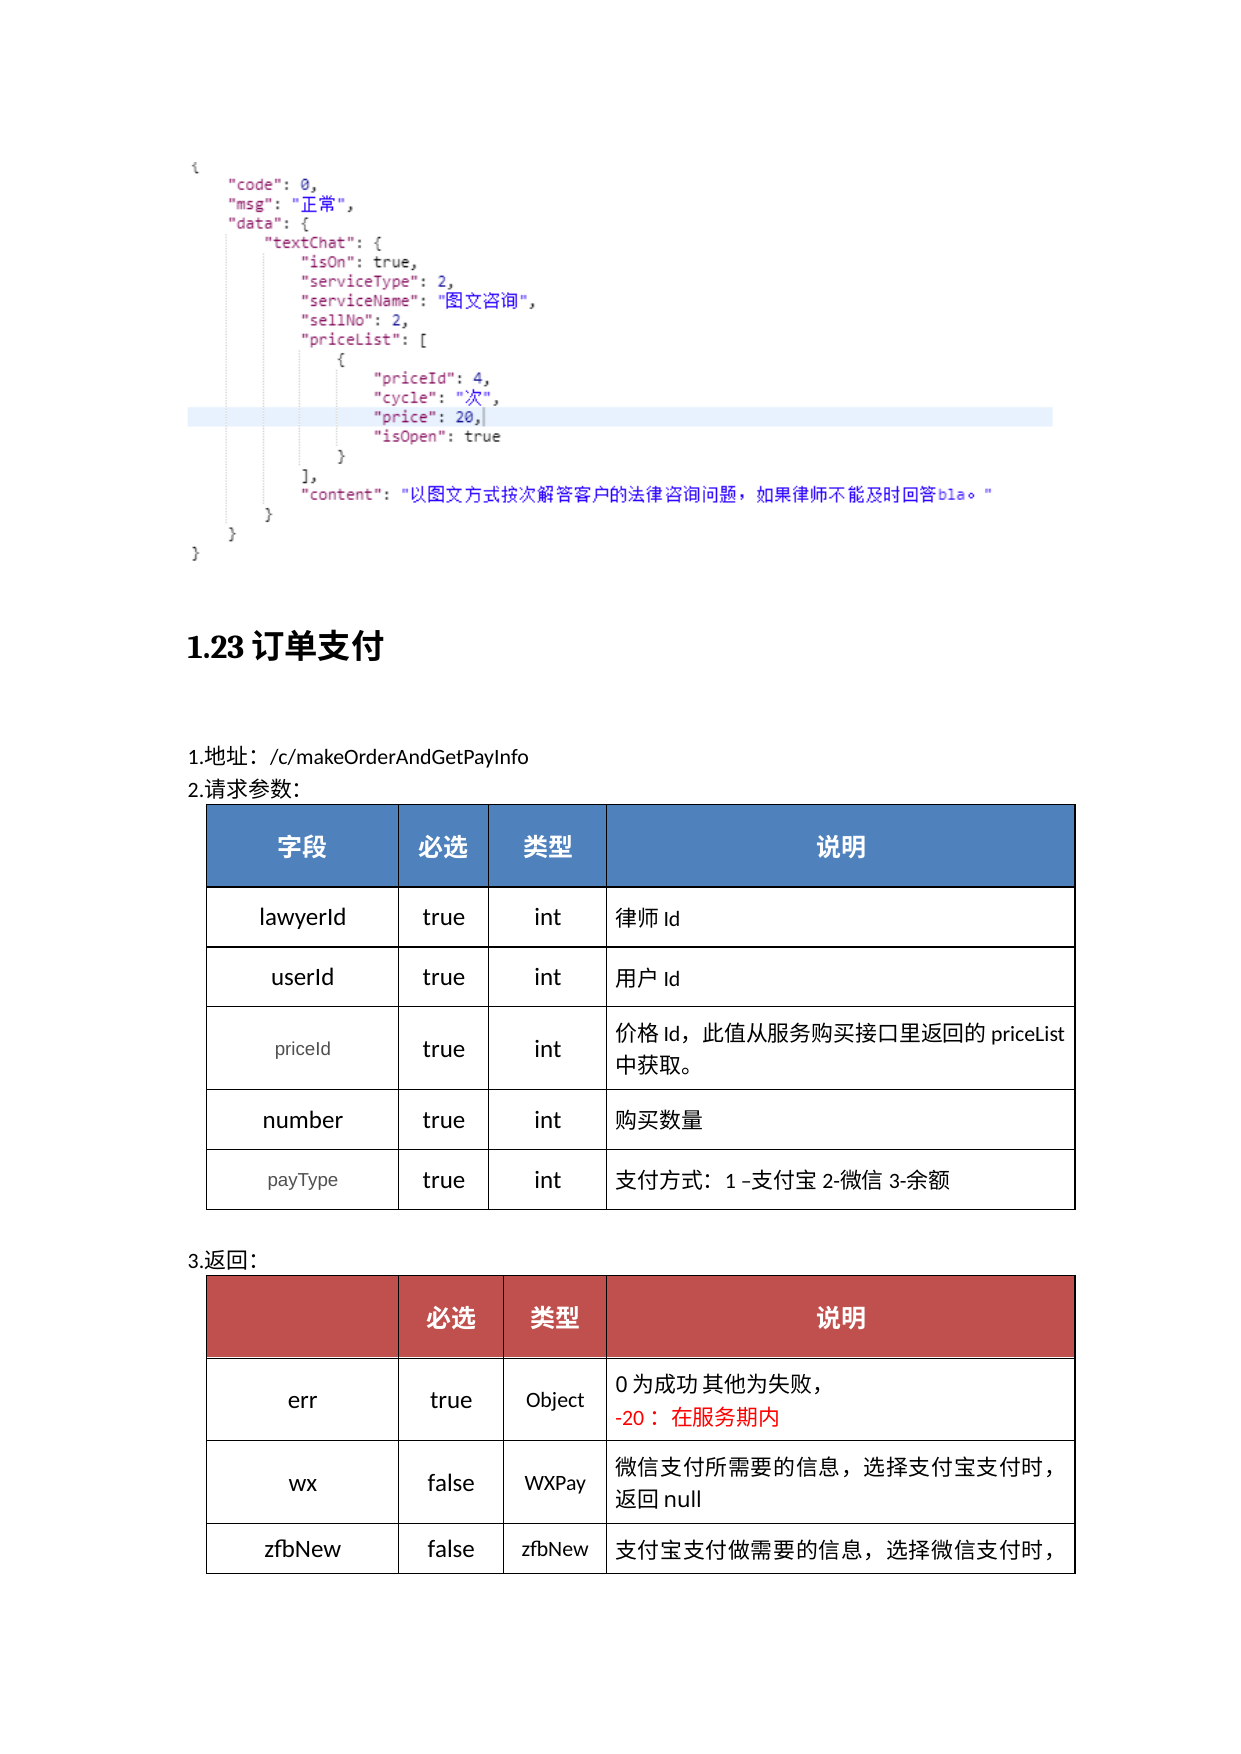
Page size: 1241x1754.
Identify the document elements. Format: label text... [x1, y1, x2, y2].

table_header 字段 [207, 805, 398, 886]
table_cell priceId [207, 1007, 398, 1089]
table_header 必选 [399, 1276, 503, 1357]
subtitle 1.23订单支付 [187, 612, 1053, 677]
table_cell true [399, 888, 488, 946]
table_cell number [207, 1090, 398, 1149]
table_cell err [207, 1359, 398, 1440]
table_cell 购买数量 [607, 1090, 1074, 1149]
table_header 说明 [607, 805, 1074, 886]
table_header 说明 [607, 1276, 1074, 1357]
table_cell 用户Id [607, 948, 1074, 1006]
table_header 类型 [489, 805, 606, 886]
picture [187, 162, 1053, 583]
table_cell lawyerId [207, 888, 398, 946]
table_cell true [399, 1359, 503, 1440]
table_header [207, 1276, 398, 1357]
table_cell 0为成功 其他为失败， -20 ：在服务期内 [607, 1359, 1074, 1440]
table_cell 价格Id，此值从服务购买接口里返回的priceList中获取。 [607, 1007, 1074, 1089]
table_header 类型 [504, 1276, 606, 1357]
table_cell userId [207, 948, 398, 1006]
table_cell true [399, 948, 488, 1006]
text 1.地址：/c/makeOrderAndGetPayInfo [187, 739, 1053, 771]
table_cell wx [207, 1441, 398, 1523]
table_cell false [399, 1524, 503, 1573]
table_cell zfbNew [207, 1524, 398, 1573]
table_cell true [399, 1007, 488, 1089]
table_cell 微信支付所需要的信息，选择支付宝支付时，返回null [607, 1441, 1074, 1523]
table_cell int [489, 1090, 606, 1149]
table_header 必选 [399, 805, 488, 886]
table_cell zfbNew [504, 1524, 606, 1573]
table_cell 律师Id [607, 888, 1074, 946]
table_cell WXPay [504, 1441, 606, 1523]
table_cell int [489, 1150, 606, 1209]
table_cell payType [207, 1150, 398, 1209]
table_cell Object [504, 1359, 606, 1440]
table_cell int [489, 888, 606, 946]
table_cell true [399, 1150, 488, 1209]
text 3.返回： [187, 1242, 1053, 1275]
table_cell int [489, 1007, 606, 1089]
table_cell true [399, 1090, 488, 1149]
table_cell false [399, 1441, 503, 1523]
table_cell 支付方式：1 –支付宝 2-微信 3-余额 [607, 1150, 1074, 1209]
table_cell int [489, 948, 606, 1006]
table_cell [607, 1524, 1074, 1573]
text 2.请求参数： [187, 771, 1053, 804]
